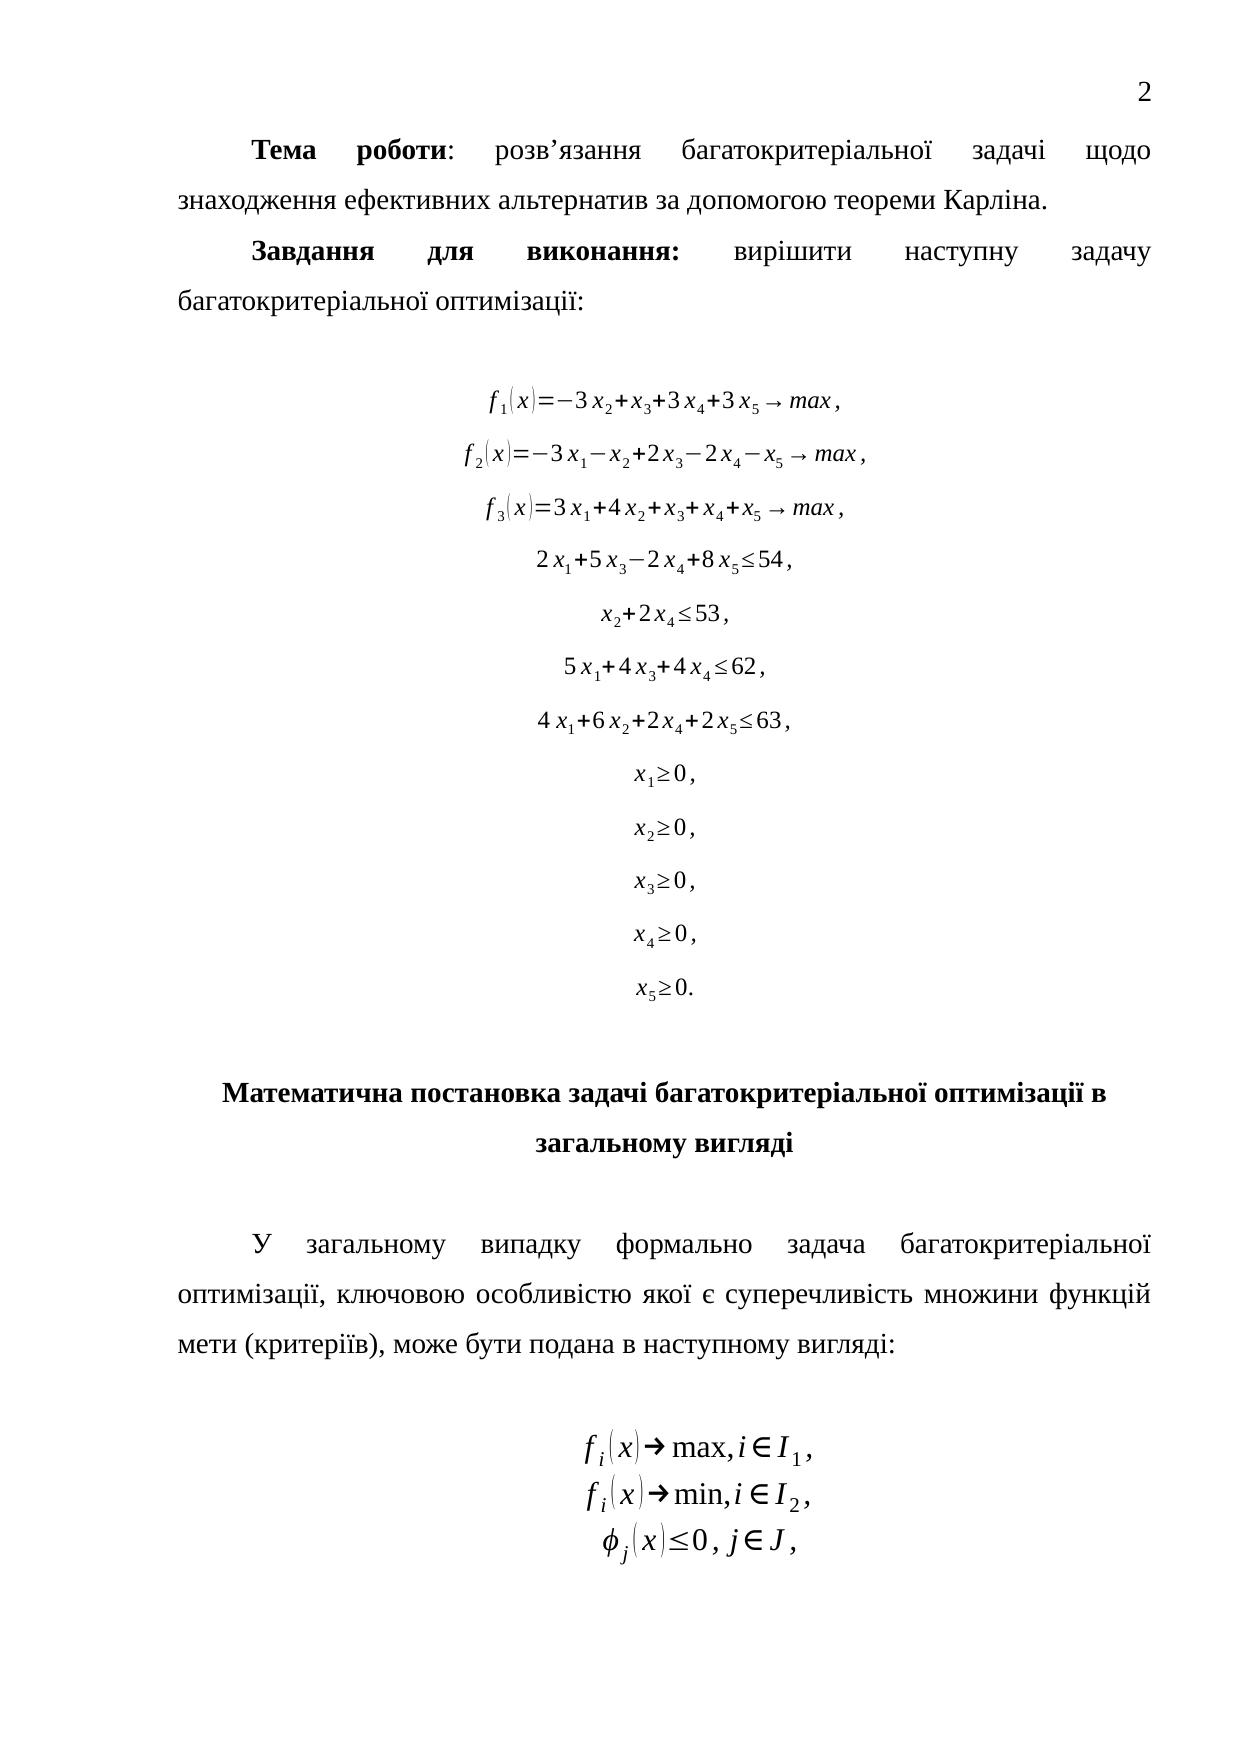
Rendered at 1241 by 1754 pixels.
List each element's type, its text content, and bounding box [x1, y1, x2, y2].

text У загальному випадку формально задача багатокритеріальної оптимізації, ключовою особливістю якої є суперечливість множини функцій мети (критеріїв), може бути подана в наступному вигляді: [177, 1226, 1152, 1360]
text Математична постановка задачі багатокритеріальної оптимізації в загальному вигляді [177, 1075, 1152, 1159]
text Завдання для виконання: вирішити наступну задачу багатокритеріальної оптимізації: [177, 233, 1152, 316]
text Тема роботи: розв’язання багатокритеріальної задачі щодо знаходження ефективних альтернатив за допомогою теореми Карліна. [177, 132, 1152, 216]
